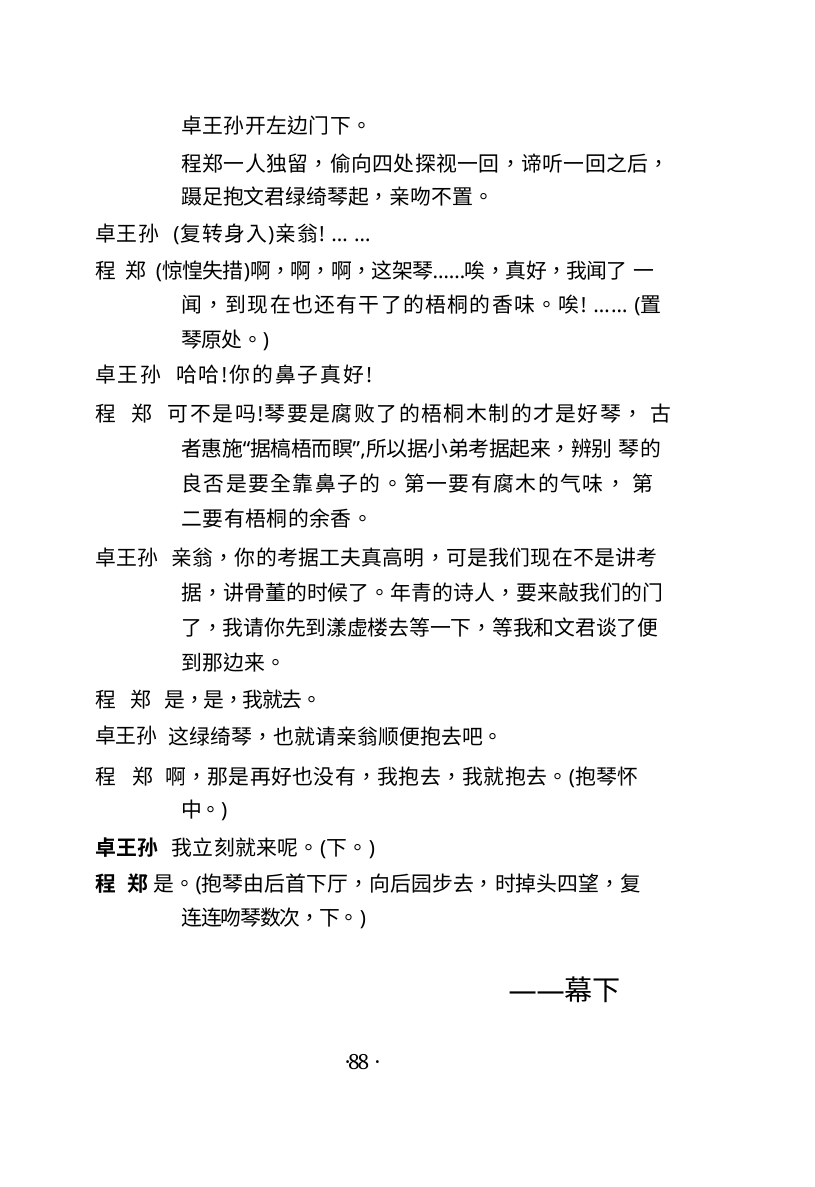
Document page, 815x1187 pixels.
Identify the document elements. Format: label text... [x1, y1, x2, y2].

text 卓王孙开左边门下。 [181, 112, 692, 138]
text 程郑一人独留，偷向四处探视一回，谛听一回之后， 蹑足抱文君绿绮琴起，亲吻不置。 [181, 149, 672, 211]
text 程 郑 可不是吗!琴要是腐败了的梧桐木制的才是好琴， 古者惠施“据槁梧而瞑”,所以据小弟考据起来，辨别 琴的良否是要全靠鼻子的。第一要有腐木的气味， 第二要有梧桐的余香。 [95, 399, 672, 533]
text 卓王孙 我立刻就来呢。(下。) [95, 834, 692, 860]
text 卓王孙 (复转身入)亲翁! … … [95, 221, 692, 247]
text 卓王孙 哈哈!你的鼻子真好! [95, 362, 692, 388]
text 程 郑 啊，那是再好也没有，我抱去，我就抱去。(抱琴怀 中。) [95, 762, 663, 824]
text 程 郑 是，是，我就去。 [95, 687, 692, 712]
text 卓王孙 这绿绮琴，也就请亲翁顺便抱去吧。 [95, 723, 692, 750]
text 卓王孙 亲翁，你的考据工夫真高明，可是我们现在不是讲考 据，讲骨董的时候了。年青的诗人，要来敲我们的门 了，我请你先到漾虚楼去等一下，等我和文君谈了便 到那边来。 [95, 543, 665, 677]
text ——幕下 [508, 972, 692, 1007]
text 程 郑 是。(抱琴由后首下厅，向后园步去，时掉头四望，复 连连吻琴数次，下。) [95, 869, 662, 932]
text 程 郑 (惊惶失措)啊，啊，啊，这架琴……唉，真好，我闻了 一闻，到现在也还有干了的梧桐的香味。唉! …… (置琴原处。) [95, 256, 664, 353]
